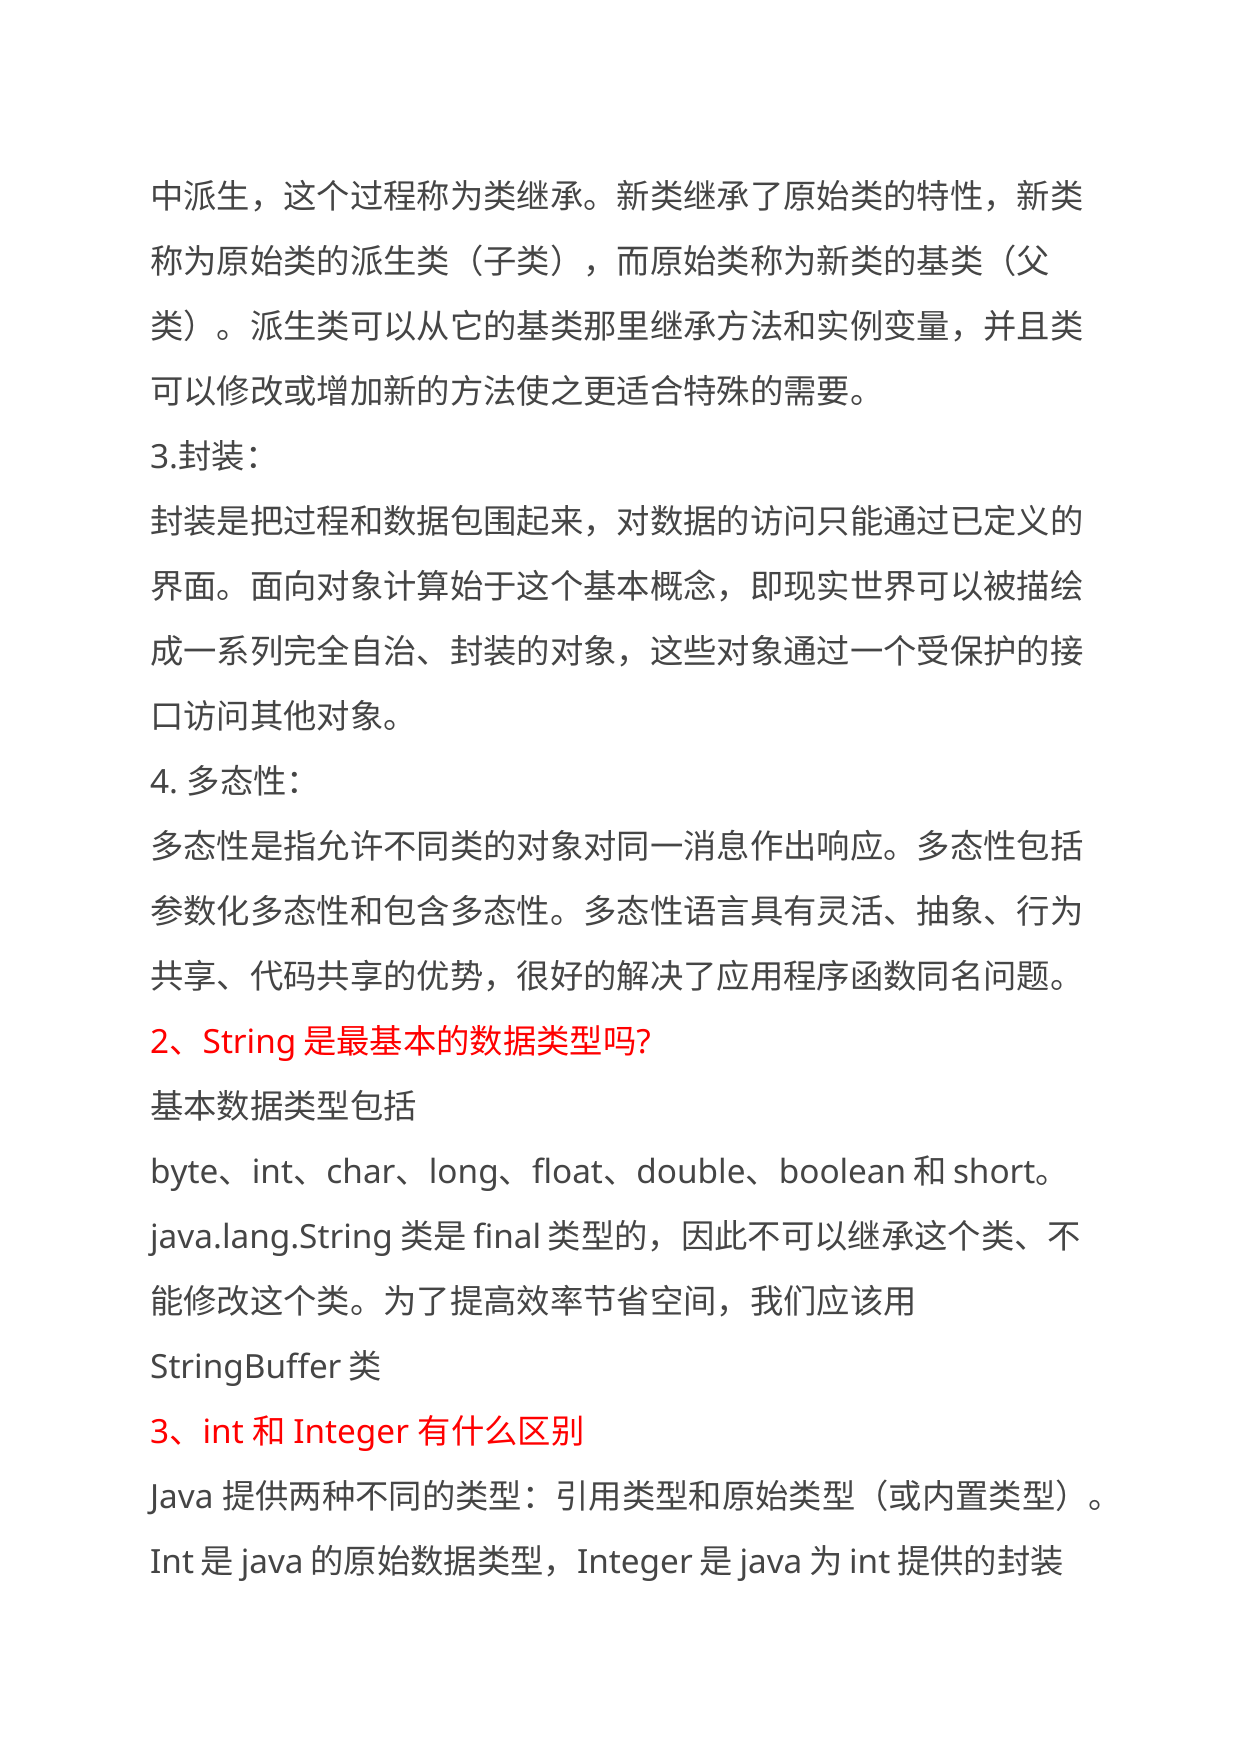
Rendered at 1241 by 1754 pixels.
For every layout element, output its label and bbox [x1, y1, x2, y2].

text [150, 162, 1090, 1592]
